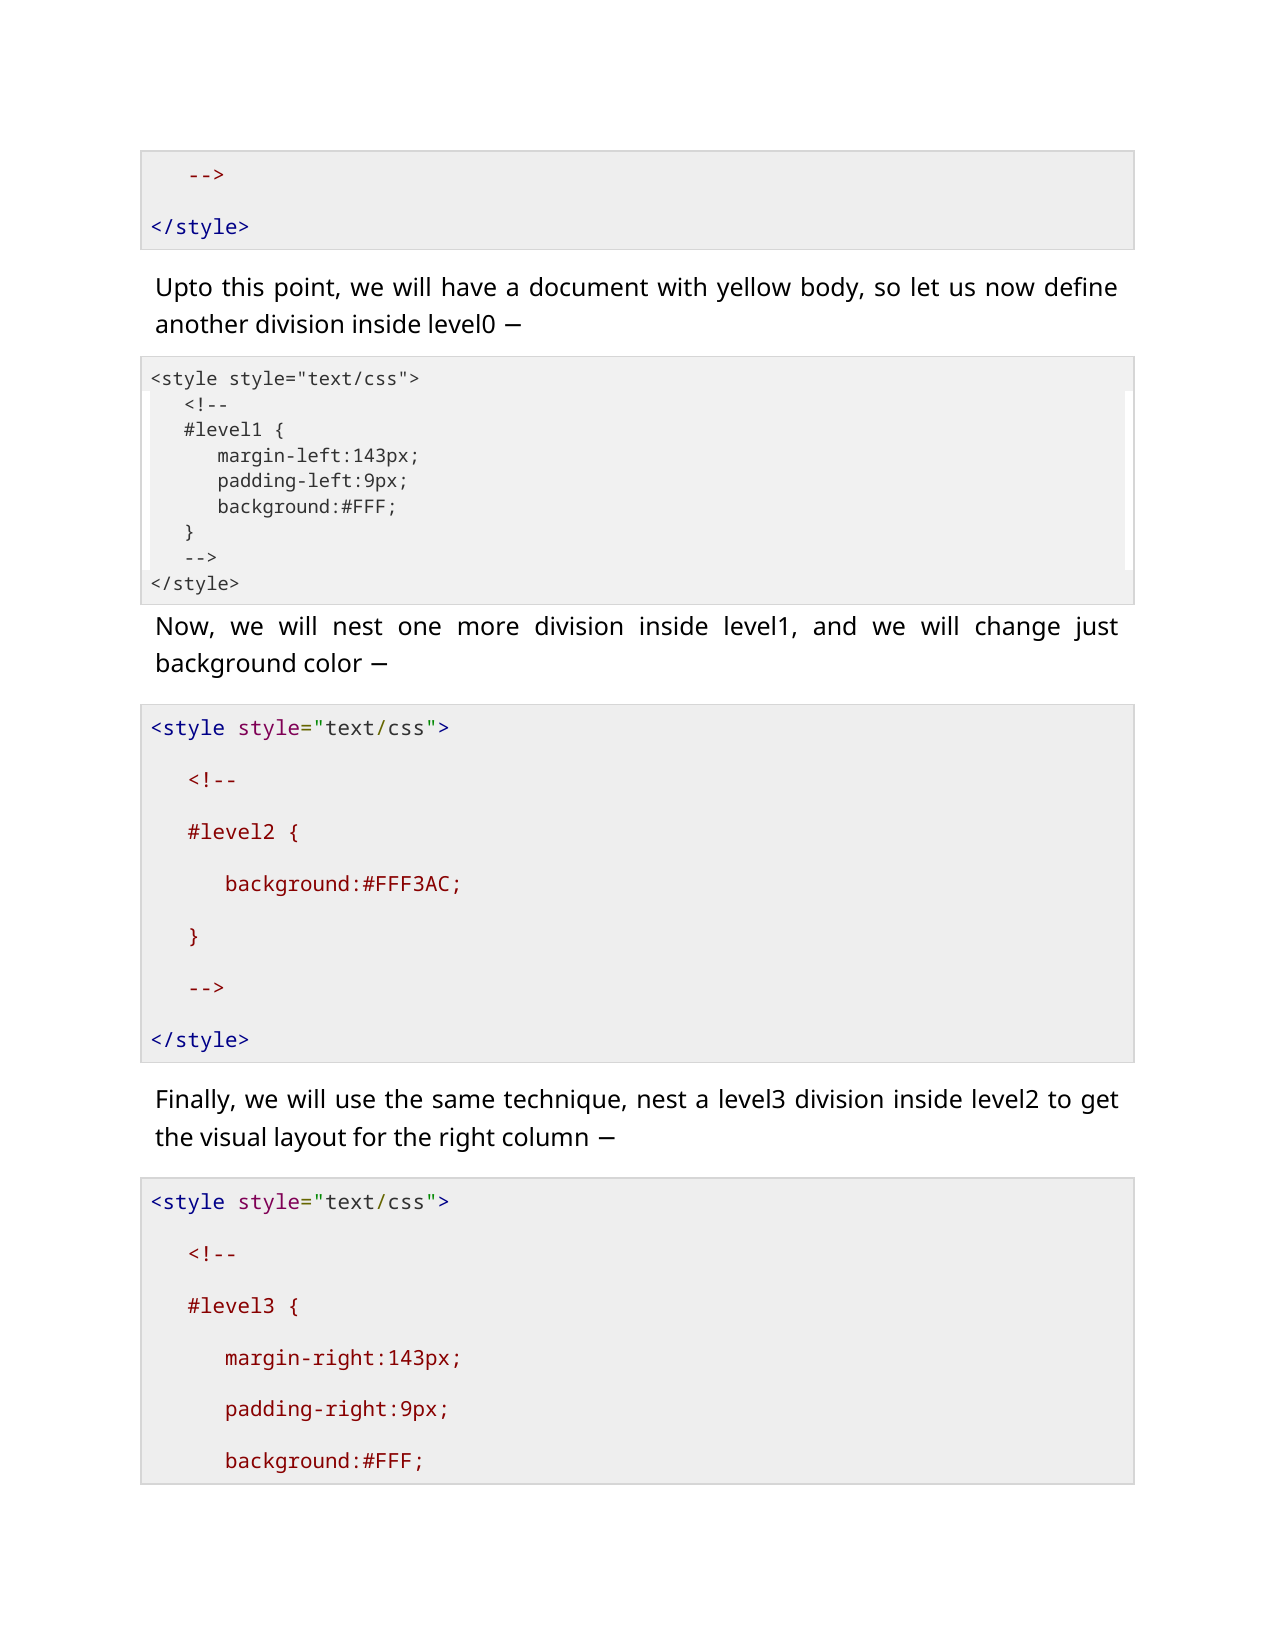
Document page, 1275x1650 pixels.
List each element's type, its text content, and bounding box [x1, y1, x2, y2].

text } [150, 519, 1125, 544]
text } [142, 911, 1133, 949]
text --> [142, 963, 1133, 1001]
text <style style="text/css"> [142, 705, 1133, 742]
text margin-left:143px; [150, 442, 1125, 468]
text </style> [142, 560, 1133, 604]
text padding-left:9px; [150, 468, 1125, 493]
text Now, we will nest one more division inside level1, and we will change just background color − [155, 605, 1120, 680]
text Finally, we will use the same technique, nest a level3 division inside level2 to get the visual layout for the right column − [155, 1079, 1120, 1154]
text background:#FFF; [142, 1437, 1133, 1483]
text #level1 { [150, 417, 1125, 442]
text <style style="text/css"> [142, 357, 1133, 391]
text <!-- [150, 391, 1125, 417]
text <style style="text/css"> [142, 1179, 1133, 1216]
text --> [150, 544, 1125, 560]
text background:#FFF3AC; [142, 859, 1133, 898]
text padding-right:9px; [142, 1385, 1133, 1423]
text #level2 { [142, 807, 1133, 846]
text Upto this point, we will have a document with yellow body, so let us now define another division inside level0 − [155, 266, 1120, 341]
text margin-right:143px; [142, 1333, 1133, 1371]
text </style> [142, 1015, 1133, 1062]
text </style> [142, 202, 1133, 249]
text #level3 { [142, 1281, 1133, 1319]
text <!-- [142, 1229, 1133, 1267]
text --> [142, 152, 1133, 188]
text background:#FFF; [150, 493, 1125, 519]
text <!-- [142, 756, 1133, 794]
